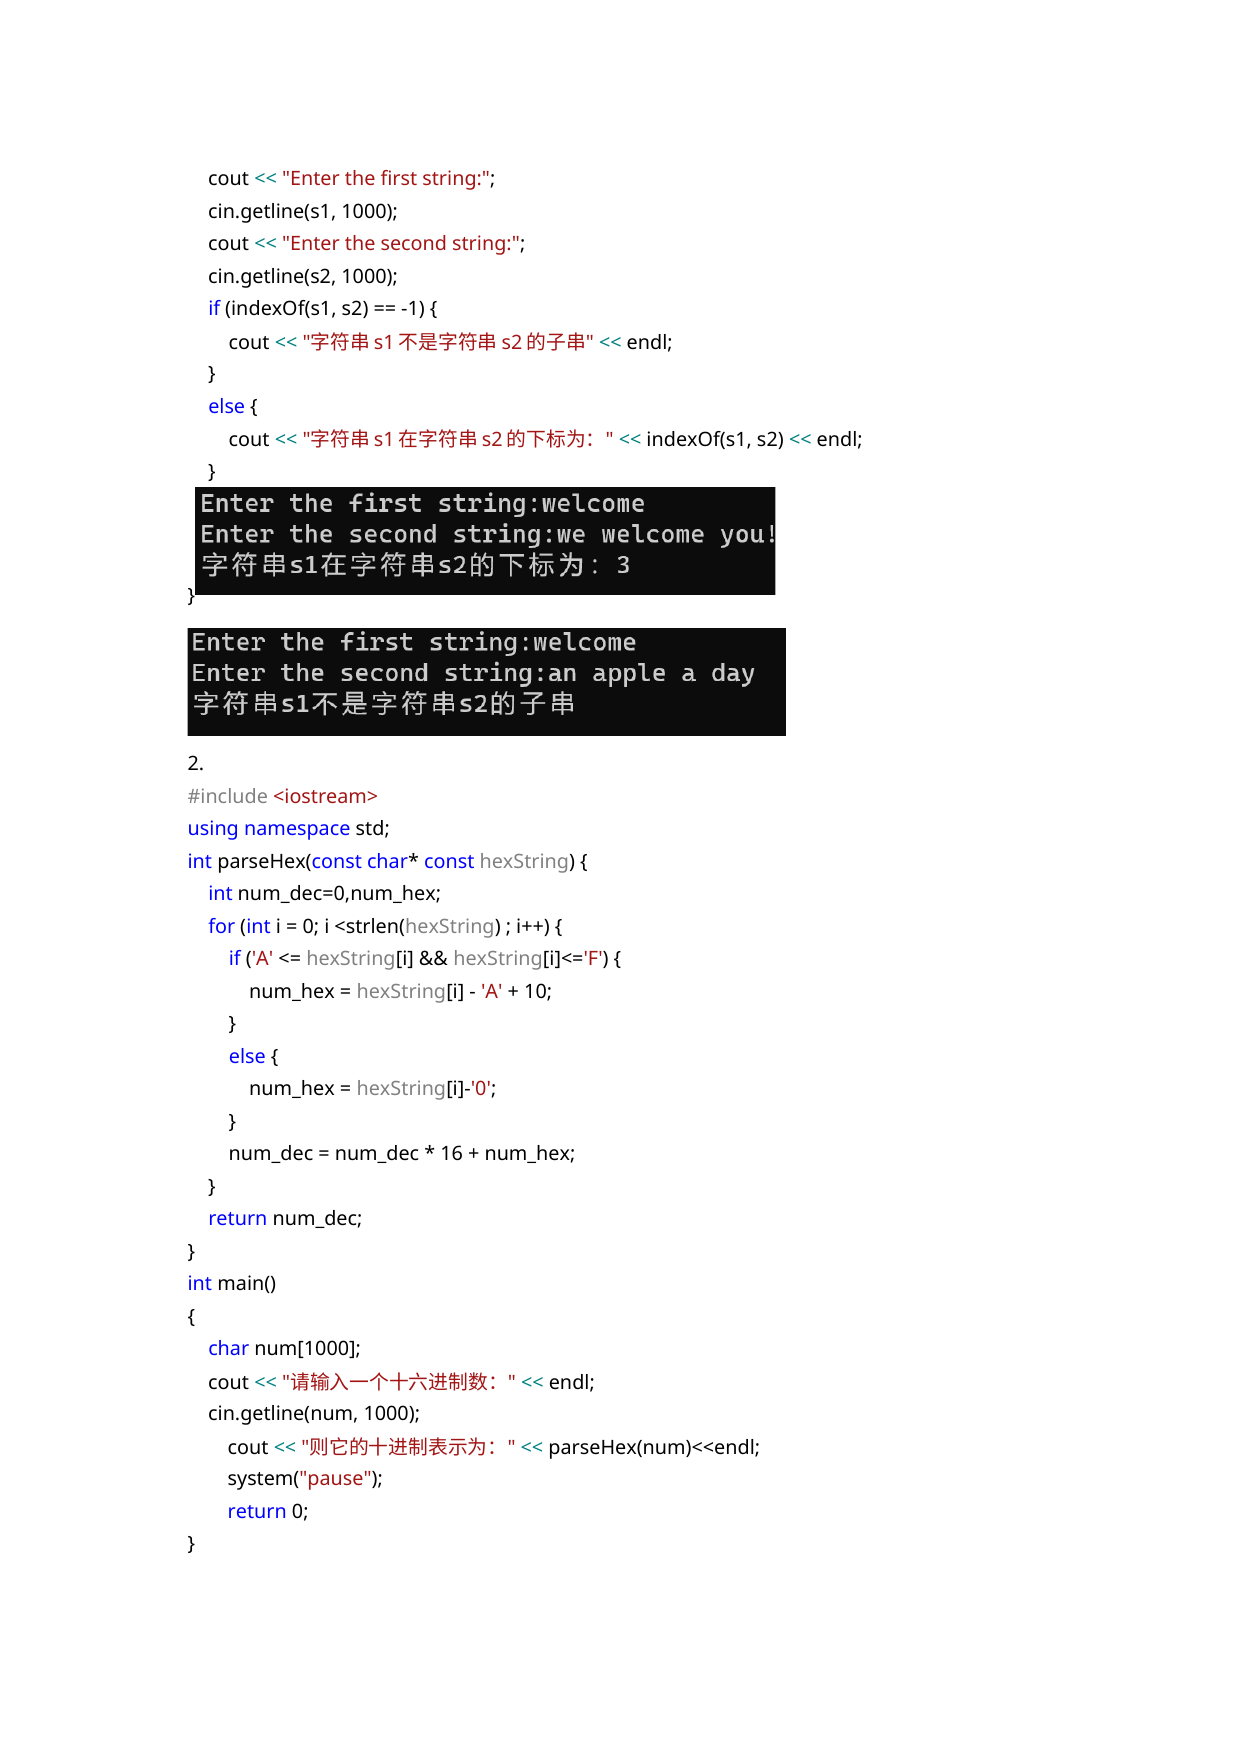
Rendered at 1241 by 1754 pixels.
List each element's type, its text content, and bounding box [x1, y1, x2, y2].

text #include <iostream> [187, 779, 1053, 812]
text } [187, 1007, 1053, 1039]
text if ('A' <= hexString[i] && hexString[i]<='F') { [187, 942, 1053, 974]
text return num_dec; [187, 1202, 1053, 1234]
text } [187, 1169, 1053, 1202]
text cout << "Enter the second string:"; [187, 227, 1053, 259]
text { [187, 1299, 1053, 1332]
text cout << "则它的十进制表示为：" << parseHex(num)<<endl; [187, 1429, 1053, 1462]
text num_hex = hexString[i]-'0'; [187, 1072, 1053, 1104]
text cout << "Enter the first string:"; [187, 162, 1053, 194]
text char num[1000]; [187, 1332, 1053, 1364]
text cout << "字符串s1不是字符串s2的子串" << endl; [187, 324, 1053, 357]
text return 0; [187, 1494, 1053, 1527]
picture [187, 628, 786, 736]
text int parseHex(const char* const hexString) { [187, 844, 1053, 877]
text num_dec = num_dec * 16 + num_hex; [187, 1137, 1053, 1169]
text else { [187, 389, 1053, 422]
text if (indexOf(s1, s2) == -1) { [187, 292, 1053, 324]
text cin.getline(s1, 1000); [187, 194, 1053, 227]
text cout << "字符串s1在字符串s2的下标为：" << indexOf(s1, s2) << endl; [187, 422, 1053, 454]
text int num_dec=0,num_hex; [187, 877, 1053, 909]
text cin.getline(num, 1000); [187, 1397, 1053, 1429]
text else { [187, 1039, 1053, 1072]
picture [195, 487, 776, 595]
text 2. [187, 747, 1053, 779]
text } [187, 454, 1053, 487]
text } [187, 357, 1053, 389]
text } [187, 1527, 1053, 1559]
text system("pause"); [187, 1462, 1053, 1494]
text cout << "请输入一个十六进制数：" << endl; [187, 1364, 1053, 1397]
text int main() [187, 1267, 1053, 1299]
text num_hex = hexString[i] - 'A' + 10; [187, 974, 1053, 1007]
text } [187, 1234, 1053, 1267]
text for (int i = 0; i <strlen(hexString) ; i++) { [187, 909, 1053, 942]
text cin.getline(s2, 1000); [187, 259, 1053, 292]
text } [187, 1104, 1053, 1137]
text using namespace std; [187, 812, 1053, 844]
